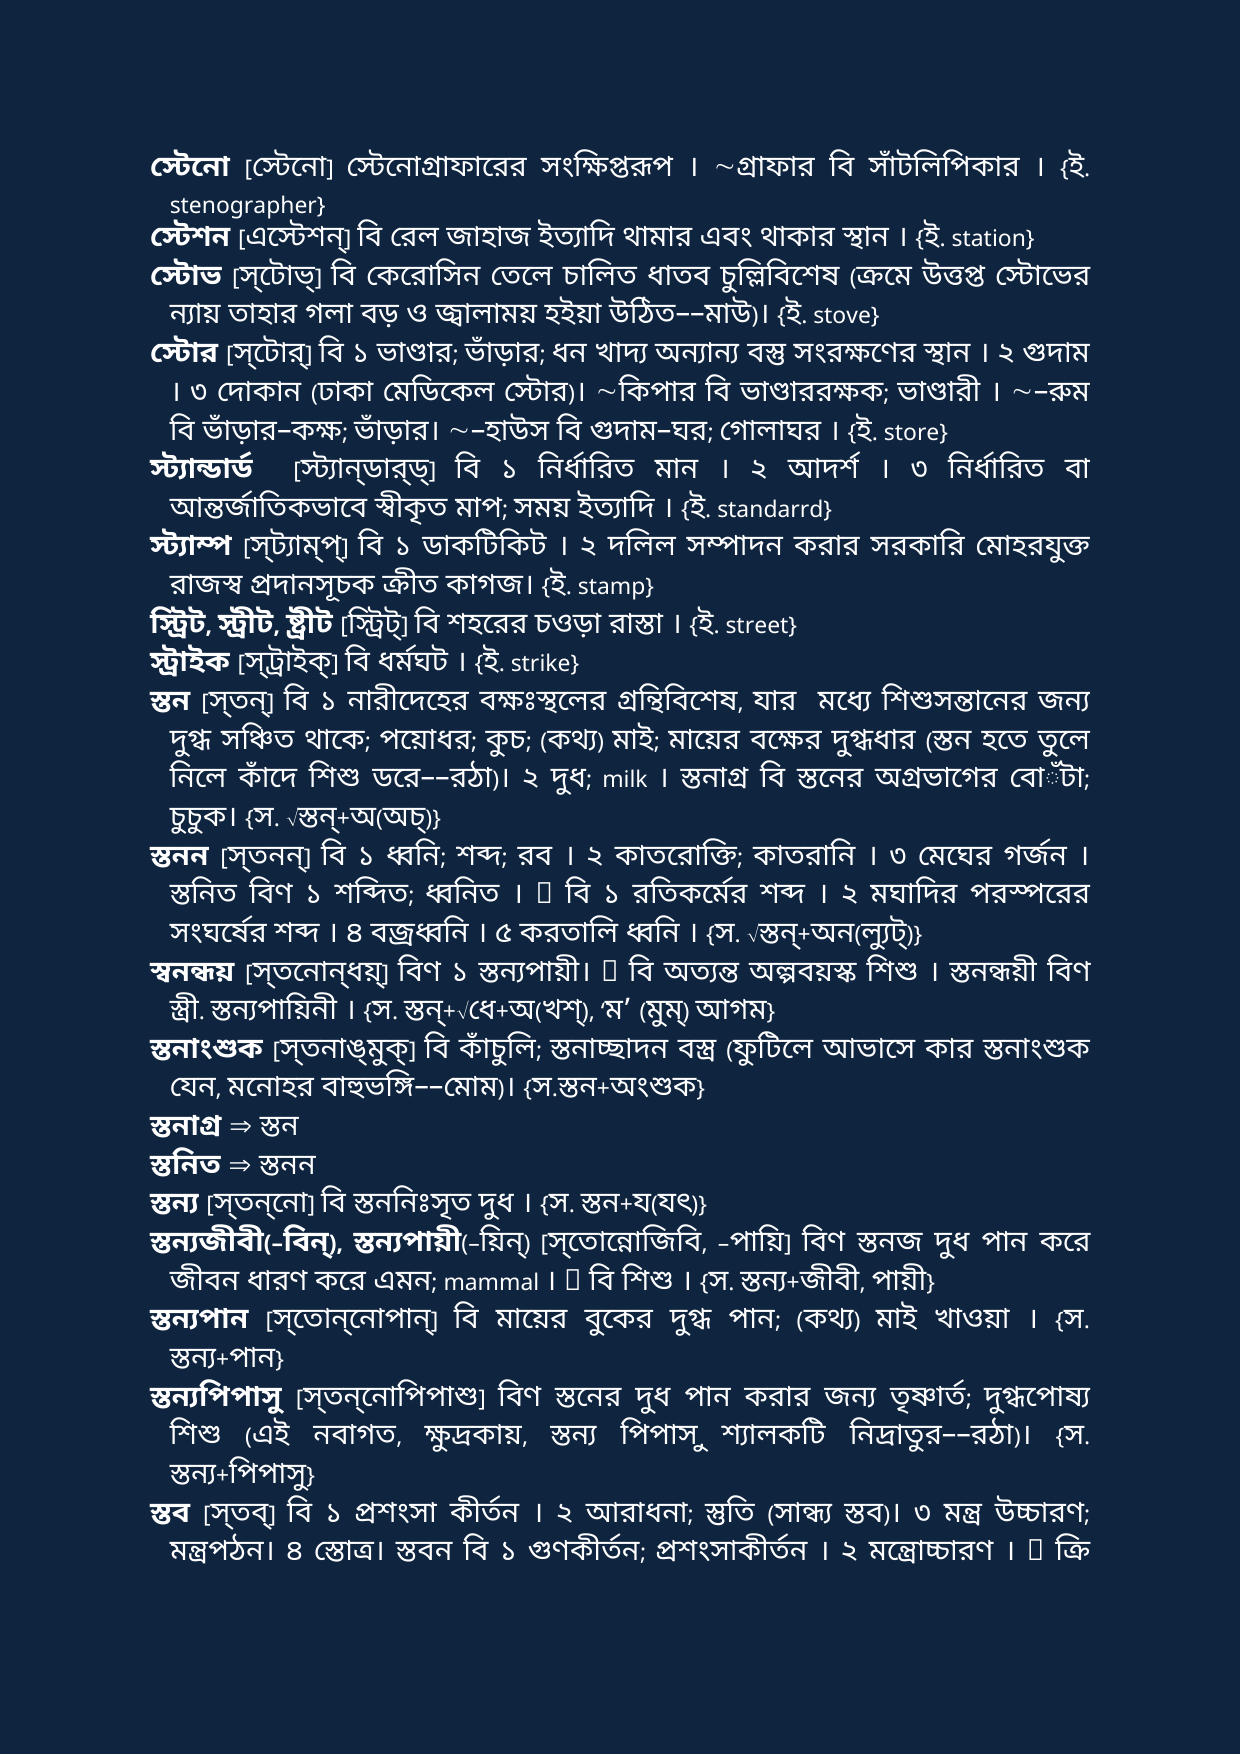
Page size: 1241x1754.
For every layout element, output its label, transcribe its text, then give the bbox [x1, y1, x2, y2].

text স্তন্যপিপাসু [স্‌তন্‌নোপিপাশু] বিণ স্তনের দুধ পান করার জন্য তৃষ্ণার্ত; দুগ্ধপোষ্য শিশু (এই নবাগত, ক্ষুদ্রকায়, স্তন্য পিপাসু শ্যালকটি নিদ্রাতুর––রঠা)। {স. স্তন্য+পিপাসু} [150, 1379, 1090, 1495]
text স্তন [স্‌তন্] বি ১ নারীদেহের বক্ষঃস্থলের গ্রন্থিবিশেষ, যার মধ্যে শিশুসন্তানের জন্য দুগ্ধ সঞ্চিত থাকে; পয়োধর; কুচ; (কথ্য) মাই; মায়ের বক্ষের দুগ্ধধার (স্তন হতে তুলে নিলে কাঁদে শিশু ডরে––রঠা)। ২ দুধ; milk । স্তনাগ্র বি স্তনের অগ্রভাগের বোঁটা; চুচুক। {স. স্তন্‌+অ(অচ্‌)} [150, 684, 1090, 838]
text স্টোভ [স্‌টোভ্‌] বি কেরোসিন তেলে চালিত ধাতব চুল্লিবিশেষ (ক্রমে উত্তপ্ত স্টোভের ন্যায় তাহার গলা বড় ও জ্বালাময় হইয়া উঠিত––মাউ)। {ই. stove} [150, 258, 1090, 336]
text স্তন্য [স্‌তন্‌নো] বি স্তননিঃসৃত দুধ । {স. স্তন+য(যৎ)} [150, 1186, 1090, 1225]
text স্টোর [স্‌টোর্‌] বি ১ ভাণ্ডার; ভাঁড়ার; ধন খাদ্য অন্যান্য বস্তু সংরক্ষণের স্থান । ২ গুদাম । ৩ দোকান (ঢাকা মেডিকেল স্টোর)। কিপার বি ভাণ্ডাররক্ষক; ভাণ্ডারী । –রুম বি ভাঁড়ার–কক্ষ; ভাঁড়ার। –হাউস বি গুদাম–ঘর; গোলাঘর । {ই. store} [150, 336, 1090, 452]
text স্তনাংশুক [স্‌তনাঙ্‌মুক্‌] বি কাঁচুলি; স্তনাচ্ছাদন বস্ত্র (ফুটিলে আভাসে কার স্তনাংশুক যেন, মনোহর বাহুভঙ্গি––মোম)। {স.স্তন+অংশুক} [150, 1031, 1090, 1109]
text স্তনাগ্র স্তন [150, 1109, 1090, 1147]
text স্তনিত স্তনন [150, 1147, 1090, 1186]
text স্তন্যজীবী(–বিন্‌), স্তন্যপায়ী(–য়িন্) [স্‌তোন্নোজিবি, –পায়ি] বিণ স্তনজ দুধ পান করে জীবন ধারণ করে এমন; mammal । বি শিশু । {স. স্তন্য+জীবী, পায়ী} [150, 1225, 1090, 1302]
text স্ট্যান্ডার্ড [স্ট্যান্‌ডার্‌ড্‌] বি ১ নির্ধারিত মান । ২ আদর্শ । ৩ নির্ধারিত বা আন্তর্জাতিকভাবে স্বীকৃত মাপ; সময় ইত্যাদি । {ই. standarrd} [150, 452, 1090, 529]
text স্ট্যাম্প [স্‌ট্যাম্‌প্‌] বি ১ ডাকটিকিট । ২ দলিল সম্পাদন করার সরকারি মোহরযুক্ত রাজস্ব প্রদানসূচক ক্রীত কাগজ। {ই. stamp} [150, 529, 1090, 606]
text স্তনন [স্‌তনন্‌] বি ১ ধ্বনি; শব্দ; রব । ২ কাতরোক্তি; কাতরানি । ৩ মেঘের গর্জন । স্তনিত বিণ ১ শব্দিত; ধ্বনিত । বি ১ রতিকর্মের শব্দ । ২ মঘাদির পরস্পরের সংঘর্ষের শব্দ । ৪ বজ্রধ্বনি । ৫ করতালি ধ্বনি । {স. স্তন্‌+অন(ল্যুট্‌)} [150, 838, 1090, 954]
text স্টেনো [স্টেনো] স্টেনোগ্রাফারের সংক্ষিপ্তরূপ । গ্রাফার বি সাঁটলিপিকার । {ই. stenographer} [150, 150, 1090, 220]
text স্বনন্ধয় [স্‌তনোন্‌ধয়্‌] বিণ ১ স্তন্যপায়ী। বি অত্যন্ত অল্পবয়স্ক শিশু । স্তনন্ধয়ী বিণ স্ত্রী. স্তন্যপায়িনী । {স. স্তন্‌+ধে+অ(খশ্‌), ‘ম’ (মুম্‌) আগম} [150, 954, 1090, 1031]
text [150, 1495, 1090, 1572]
text স্ট্রাইক [স্‌ট্রাইক্‌] বি ধর্মঘট । {ই. strike} [150, 645, 1090, 684]
text স্টেশন [এস্টেশন্‌] বি রেল জাহাজ ইত্যাদি থামার এবং থাকার স্থান । {ই. station} [150, 220, 1090, 258]
text স্ট্রিট, স্ট্রীট, ষ্ট্রীট [স্ট্রিট্‌] বি শহরের চওড়া রাস্তা । {ই. street} [150, 606, 1090, 645]
text স্তন্যপান [স্‌তোন্‌নোপান্‌] বি মায়ের বুকের দুগ্ধ পান; (কথ্য) মাই খাওয়া । {স. স্তন্য+পান} [150, 1302, 1090, 1379]
